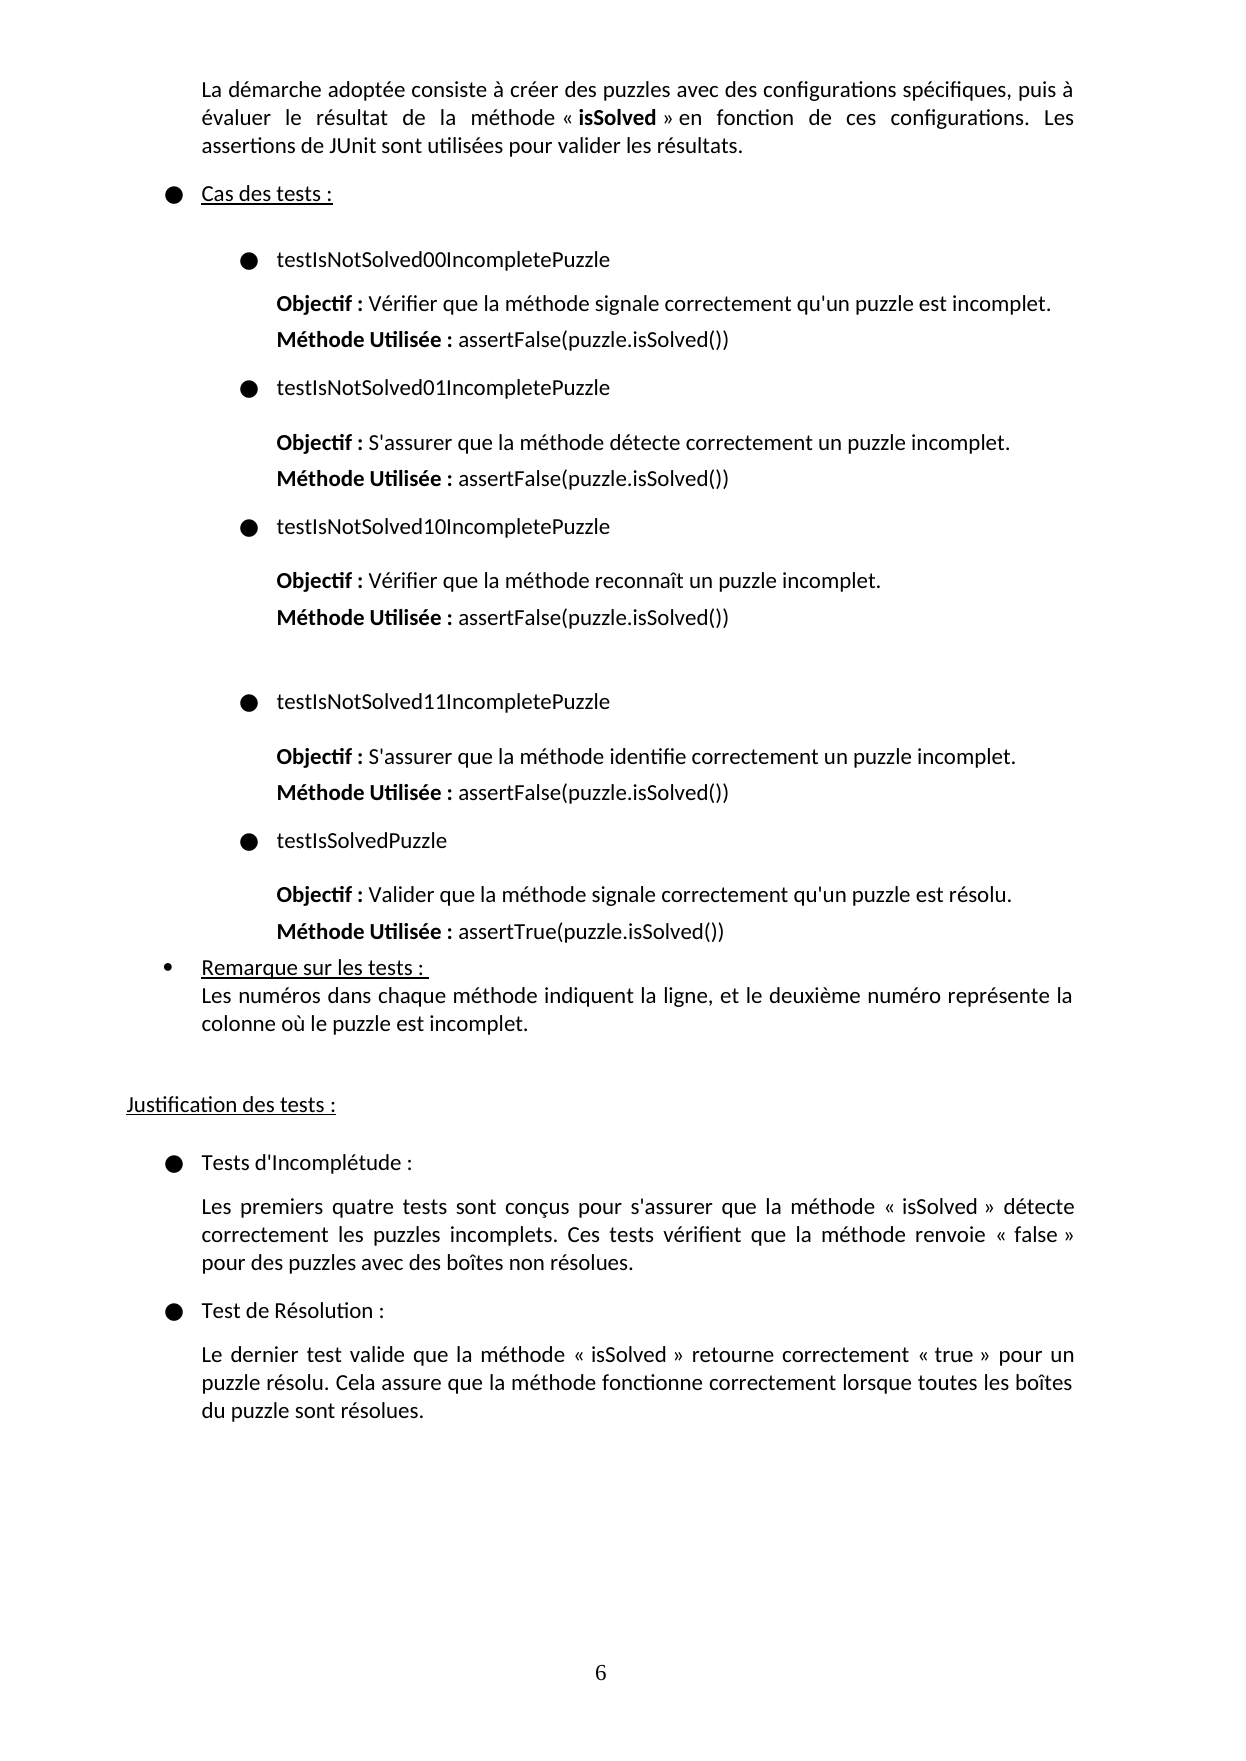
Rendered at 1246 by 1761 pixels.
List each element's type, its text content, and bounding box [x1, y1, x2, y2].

text Méthode Utilisée : assertFalse(puzzle.isSolved()) [276, 325, 1075, 353]
text Le dernier test valide que la méthode « isSolved » retourne correctement « true » pour un puzzle résolu. Cela assure que la méthode fonctionne correctement lorsque toutes les boîtes du puzzle sont résolues. [201, 1340, 1075, 1424]
list Test de Résolution : [164, 1284, 1075, 1332]
text Méthode Utilisée : assertFalse(puzzle.isSolved()) [276, 778, 1075, 806]
text Objectif : Valider que la méthode signale correctement qu'un puzzle est résolu. [276, 881, 1075, 909]
list testIsSolvedPuzzle [239, 814, 1075, 861]
text Justification des tests : [126, 1090, 1075, 1118]
list Les numéros dans chaque méthode indiquent la ligne, et le deuxième numéro représente la colonne où le puzzle est incomplet. [201, 981, 1075, 1037]
text Méthode Utilisée : assertFalse(puzzle.isSolved()) [201, 464, 1075, 492]
text Objectif : Vérifier que la méthode reconnaît un puzzle incomplet. [276, 567, 1075, 594]
list Remarque sur les tests : [164, 953, 1075, 981]
list testIsNotSolved11IncompletePuzzle [239, 676, 1075, 723]
text Méthode Utilisée : assertFalse(puzzle.isSolved()) [276, 603, 1075, 631]
text La démarche adoptée consiste à créer des puzzles avec des configurations spécifiques, puis à évaluer le résultat de la méthode « isSolved » en fonction de ces configurations. Les assertions de JUnit sont utilisées pour valider les résultats. [201, 75, 1075, 159]
list Tests d'Incomplétude : [164, 1137, 1075, 1184]
text Objectif : Vérifier que la méthode signale correctement qu'un puzzle est incomplet. [276, 289, 1075, 317]
list Cas des tests : [164, 167, 1075, 214]
text Les premiers quatre tests sont conçus pour s'assurer que la méthode « isSolved » détecte correctement les puzzles incomplets. Ces tests vérifient que la méthode renvoie « false » pour des puzzles avec des boîtes non résolues. [201, 1192, 1075, 1276]
list testIsNotSolved01IncompletePuzzle [239, 362, 1075, 408]
list testIsNotSolved10IncompletePuzzle [239, 500, 1075, 547]
text Méthode Utilisée : assertTrue(puzzle.isSolved()) [276, 917, 1075, 945]
text Objectif : S'assurer que la méthode identifie correctement un puzzle incomplet. [276, 742, 1075, 770]
list testIsNotSolved00IncompletePuzzle [239, 233, 1075, 281]
text Objectif : S'assurer que la méthode détecte correctement un puzzle incomplet. [201, 428, 1075, 456]
